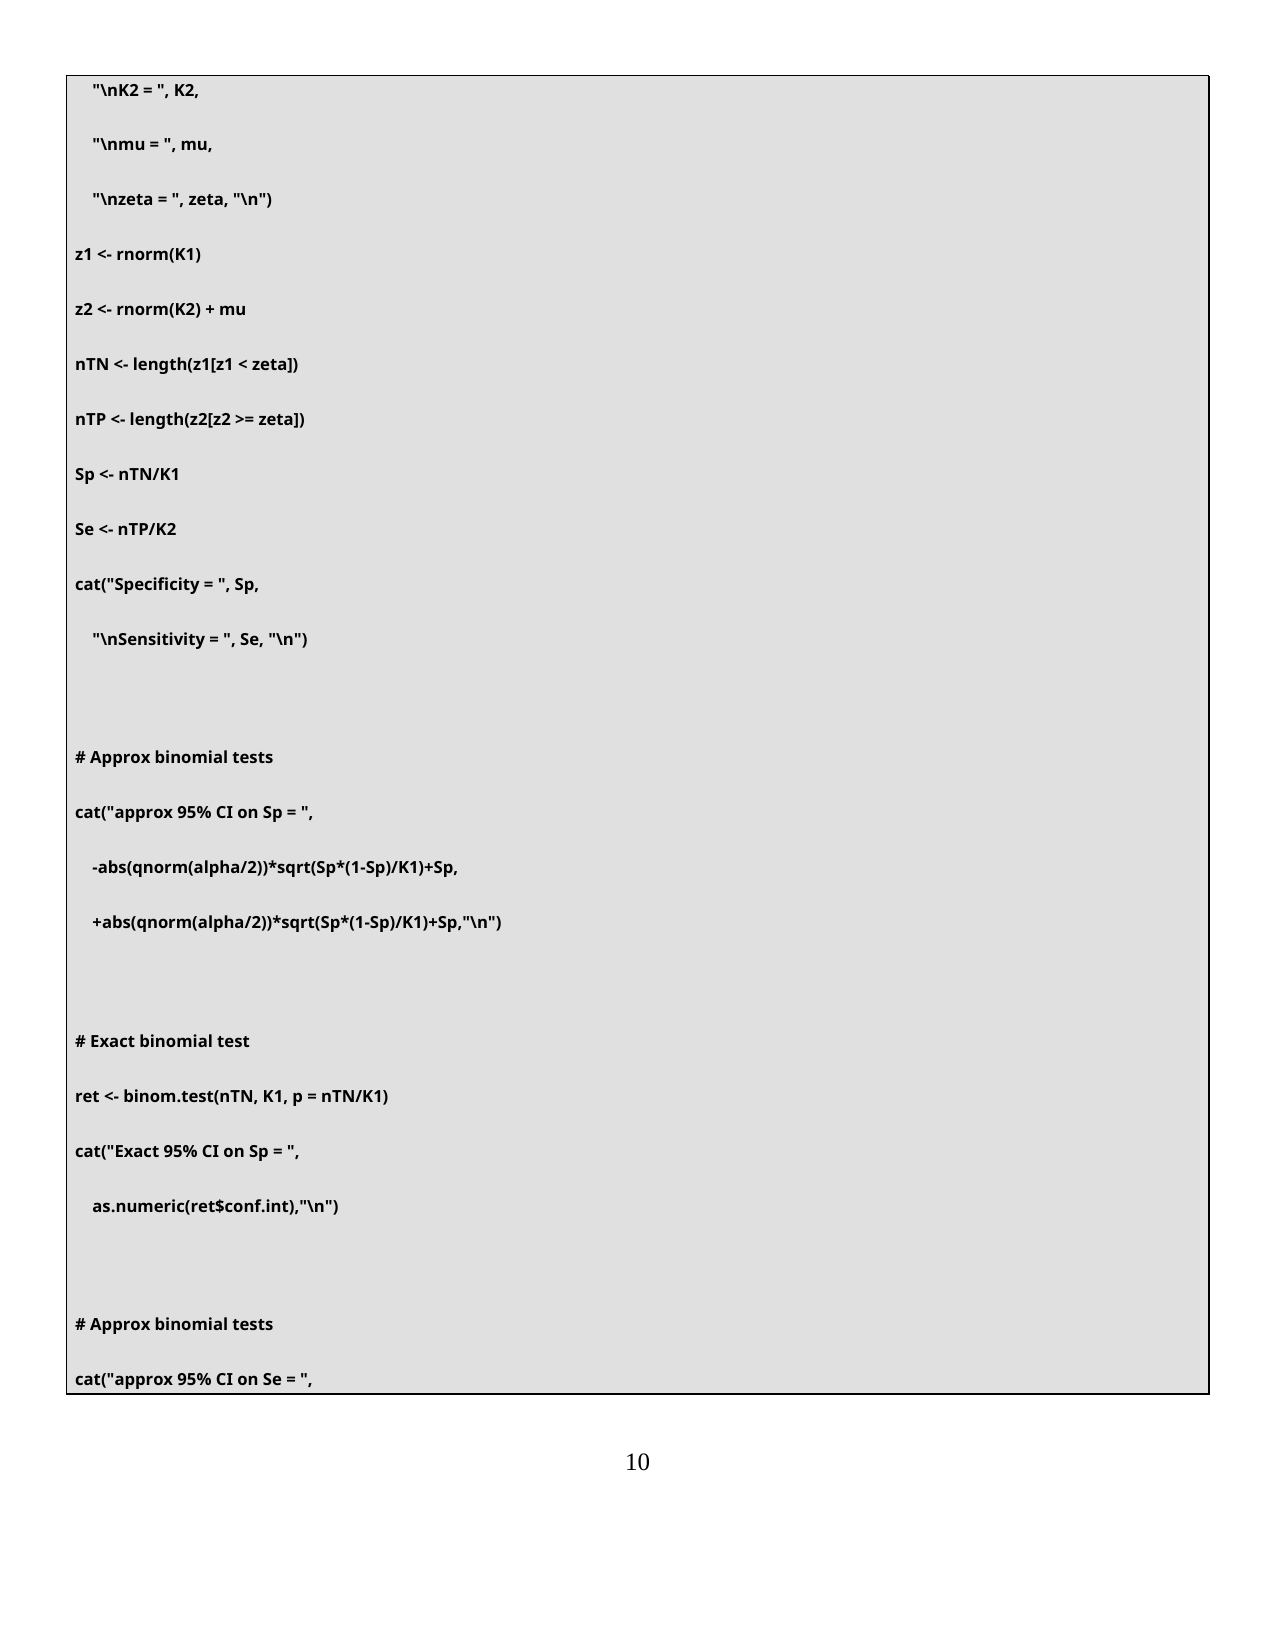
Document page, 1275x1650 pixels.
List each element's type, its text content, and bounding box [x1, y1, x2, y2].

text +abs(qnorm(alpha/2))*sqrt(Sp*(1-Sp)/K1)+Sp,"\n") [67, 907, 1208, 933]
text nTP <- length(z2[z2 >= zeta]) [67, 404, 1208, 430]
text Sp <- nTN/K1 [67, 459, 1208, 485]
text cat("Specificity = ", Sp, [67, 569, 1208, 595]
text ret <- binom.test(nTN, K1, p = nTN/K1) [67, 1081, 1208, 1107]
text cat("approx 95% CI on Se = ", [67, 1365, 1208, 1393]
text # Exact binomial test [67, 1026, 1208, 1052]
text z1 <- rnorm(K1) [67, 240, 1208, 266]
text cat("Exact 95% CI on Sp = ", [67, 1136, 1208, 1162]
text "\nzeta = ", zeta, "\n") [67, 185, 1208, 211]
text "\nSensitivity = ", Se, "\n") [67, 624, 1208, 650]
text cat("approx 95% CI on Sp = ", [67, 798, 1208, 823]
text as.numeric(ret$conf.int),"\n") [67, 1191, 1208, 1217]
text Se <- nTP/K2 [67, 514, 1208, 540]
text z2 <- rnorm(K2) + mu [67, 294, 1208, 320]
text -abs(qnorm(alpha/2))*sqrt(Sp*(1-Sp)/K1)+Sp, [67, 853, 1208, 878]
text "\nmu = ", mu, [67, 130, 1208, 156]
text # Approx binomial tests [67, 743, 1208, 769]
text # Approx binomial tests [67, 1310, 1208, 1336]
text "\nK2 = ", K2, [67, 76, 1208, 101]
text nTN <- length(z1[z1 < zeta]) [67, 349, 1208, 375]
